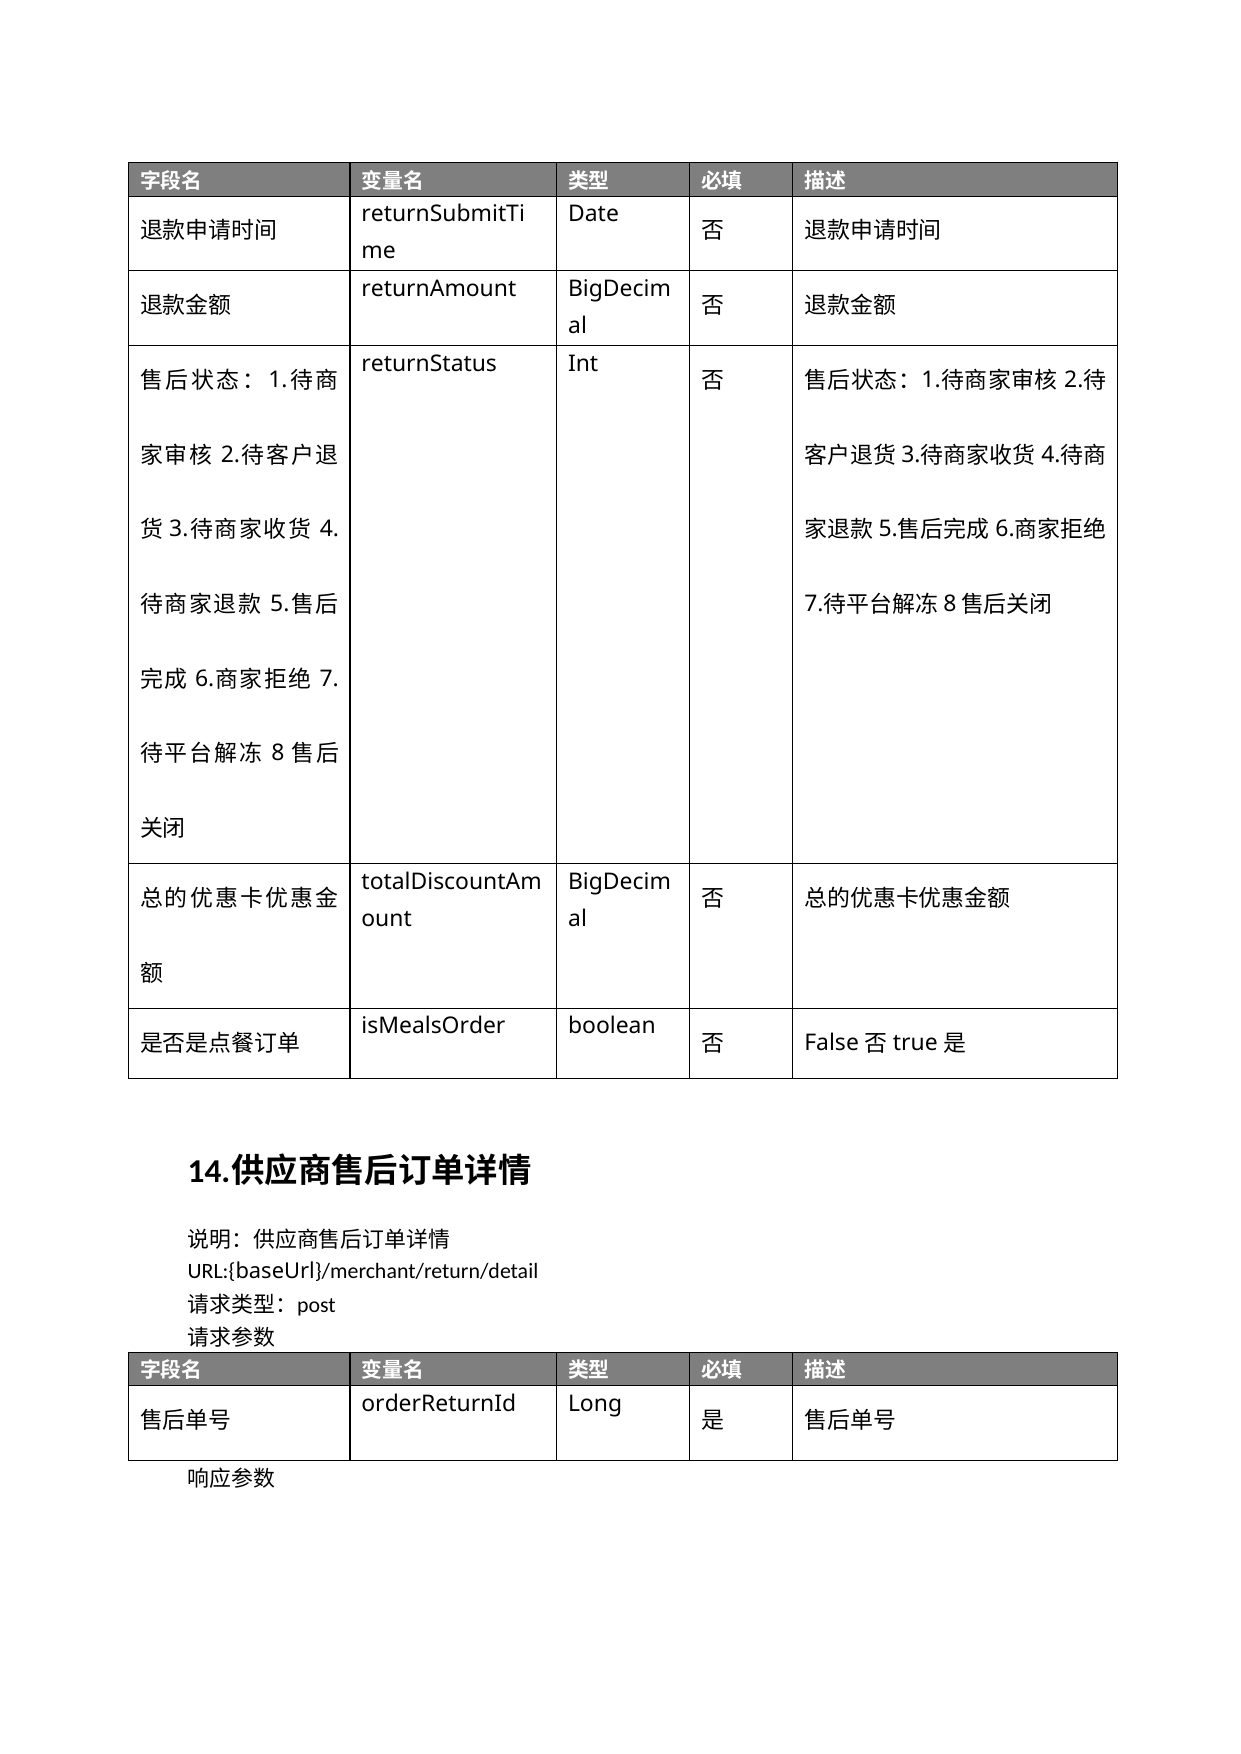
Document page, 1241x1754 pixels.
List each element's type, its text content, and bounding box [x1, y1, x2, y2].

text 说明：供应商售后订单详情 [187, 1222, 1053, 1254]
table_header 描述 [793, 163, 1117, 196]
table_cell orderReturnId [351, 1386, 556, 1460]
table_cell 总的优惠卡优惠金额 [793, 864, 1117, 1007]
table_cell BigDecimal [557, 271, 689, 345]
text 响应参数 [187, 1461, 1053, 1493]
table_cell 否 [690, 271, 792, 345]
table_cell BigDecimal [557, 864, 689, 1007]
table_cell 退款金额 [793, 271, 1117, 345]
table_header 字段名 [129, 163, 349, 196]
table_cell 否 [690, 346, 792, 863]
table_cell Date [557, 197, 689, 270]
table_cell Int [557, 346, 689, 863]
table_cell 是 [690, 1386, 792, 1460]
subtitle 供应商售后订单详情 [187, 1136, 1053, 1201]
text 请求参数 [187, 1319, 1053, 1352]
table_cell 售后状态：1.待商家审核 2.待客户退货3.待商家收货 4.待商家退款 5.售后完成 6.商家拒绝 7.待平台解冻 8售后关闭 [129, 346, 349, 863]
table_header 描述 [793, 1353, 1117, 1385]
table_header 变量名 [351, 1353, 556, 1385]
table_cell 否 [690, 1009, 792, 1077]
table_cell 是否是点餐订单 [129, 1009, 349, 1077]
text URL:{baseUrl}/merchant/return/detail [187, 1254, 1053, 1287]
table_cell 售后单号 [793, 1386, 1117, 1460]
table_cell 退款申请时间 [793, 197, 1117, 270]
table_cell 售后状态：1.待商家审核 2.待客户退货3.待商家收货 4.待商家退款 5.售后完成 6.商家拒绝 7.待平台解冻 8售后关闭 [793, 346, 1117, 863]
table_cell 售后单号 [129, 1386, 349, 1460]
table_cell boolean [557, 1009, 689, 1077]
table_header 字段名 [129, 1353, 349, 1385]
table_cell returnStatus [351, 346, 556, 863]
table_header 变量名 [351, 163, 556, 196]
table_cell isMealsOrder [351, 1009, 556, 1077]
table_cell False 否 true 是 [793, 1009, 1117, 1077]
table_cell Long [557, 1386, 689, 1460]
table_cell returnAmount [351, 271, 556, 345]
text 请求类型：post [187, 1287, 1053, 1319]
table_header 类型 [557, 1353, 689, 1385]
table_cell 退款金额 [129, 271, 349, 345]
table_cell 否 [690, 864, 792, 1007]
table_cell 否 [690, 197, 792, 270]
table_header 类型 [557, 163, 689, 196]
table_cell totalDiscountAmount [351, 864, 556, 1007]
table_cell returnSubmitTime [351, 197, 556, 270]
table_header 必填 [690, 163, 792, 196]
table_cell 总的优惠卡优惠金额 [129, 864, 349, 1007]
table_header 必填 [690, 1353, 792, 1385]
table_cell 退款申请时间 [129, 197, 349, 270]
